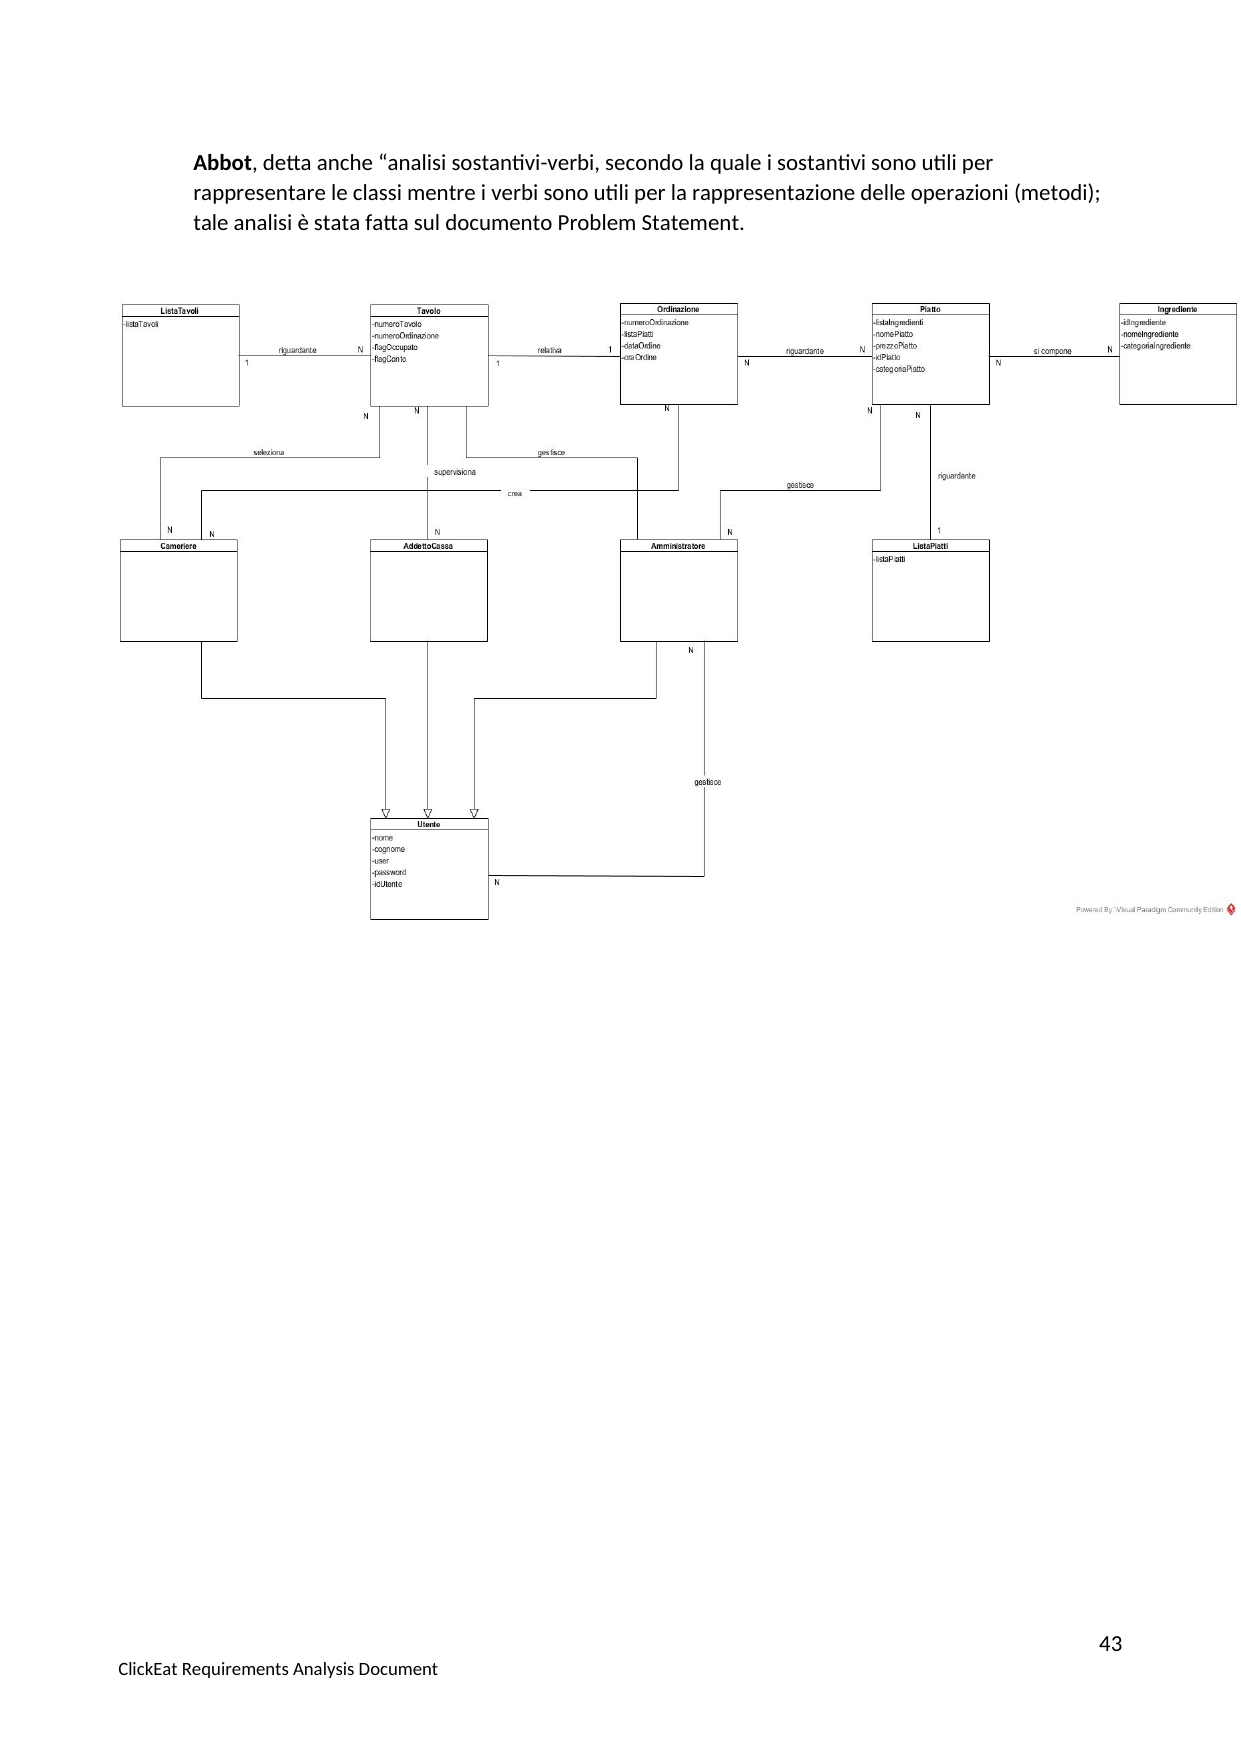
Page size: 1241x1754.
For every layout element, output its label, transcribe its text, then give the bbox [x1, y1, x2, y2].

picture [118, 301, 1239, 922]
